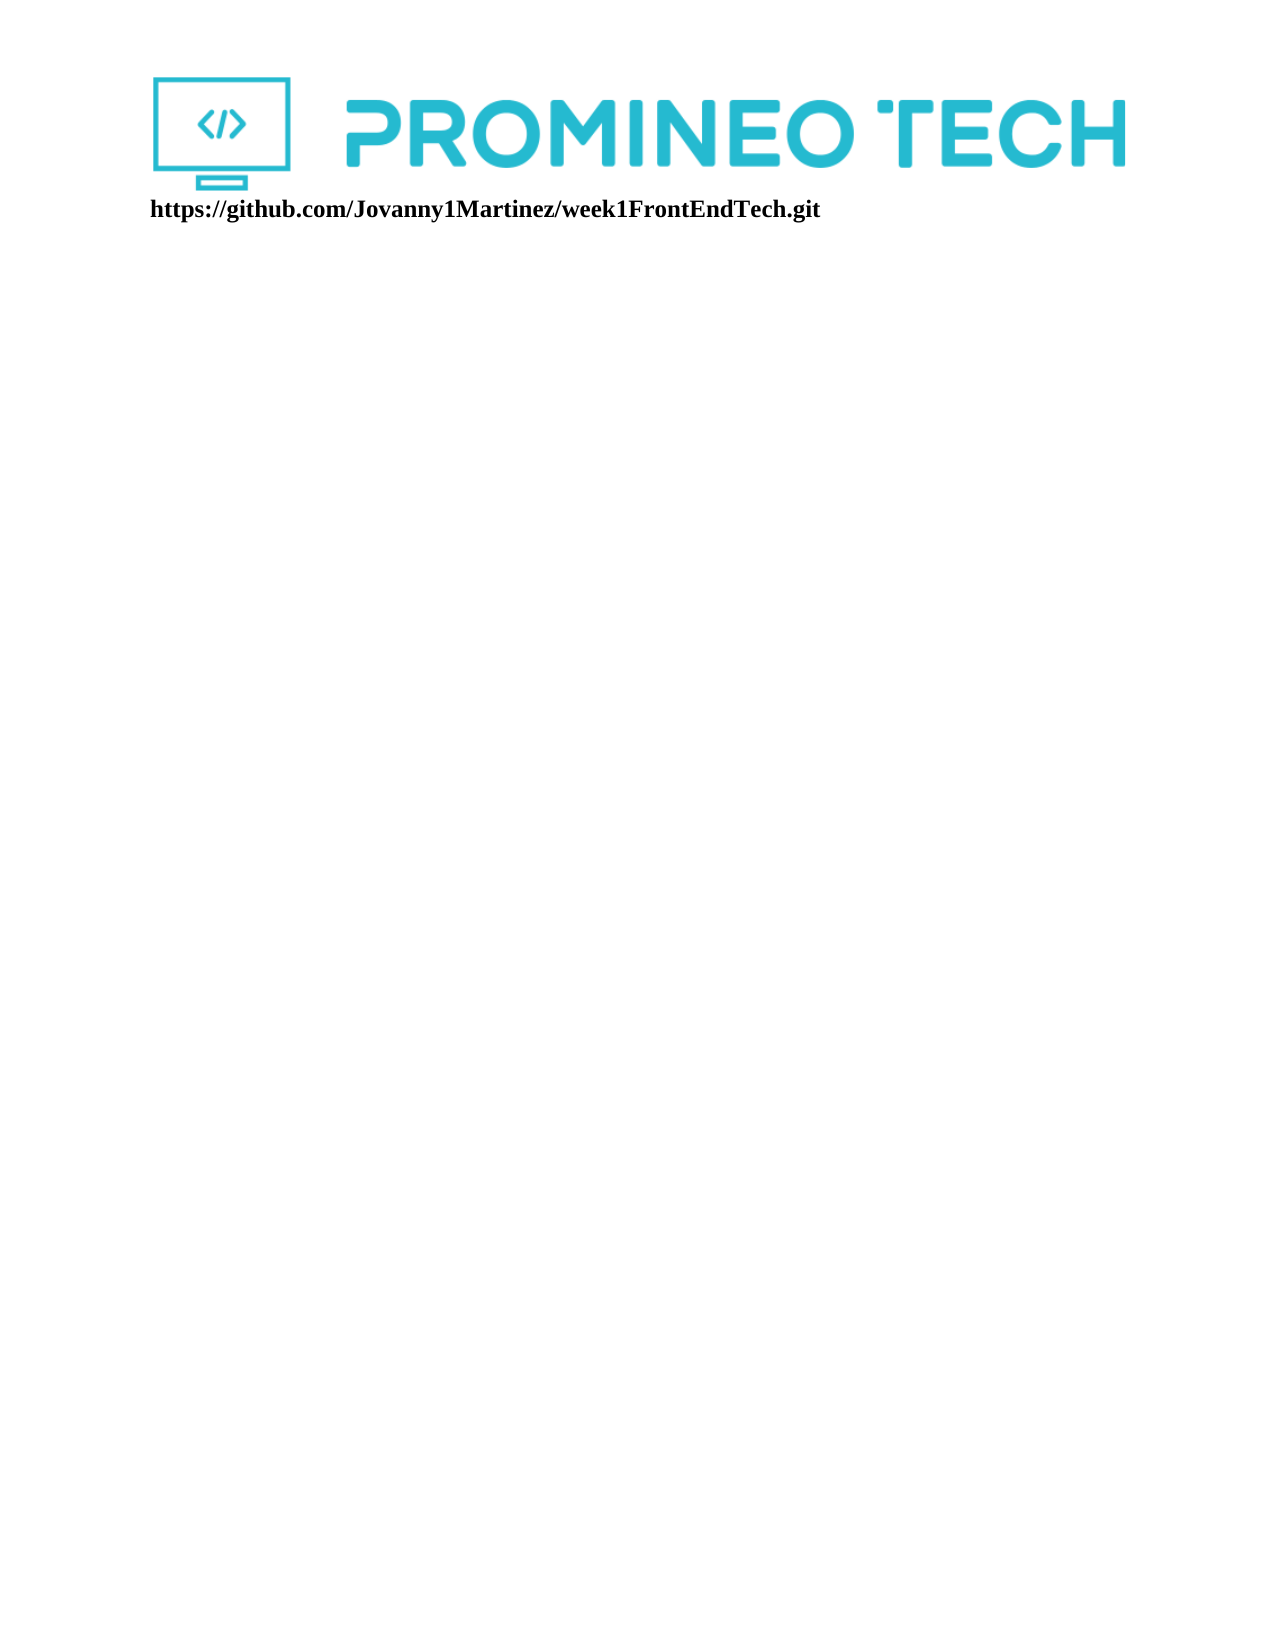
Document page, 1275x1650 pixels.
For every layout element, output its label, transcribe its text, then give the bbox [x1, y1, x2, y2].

picture [150, 75, 1125, 194]
text https://github.com/Jovanny1Martinez/week1FrontEndTech.git [150, 194, 1125, 222]
